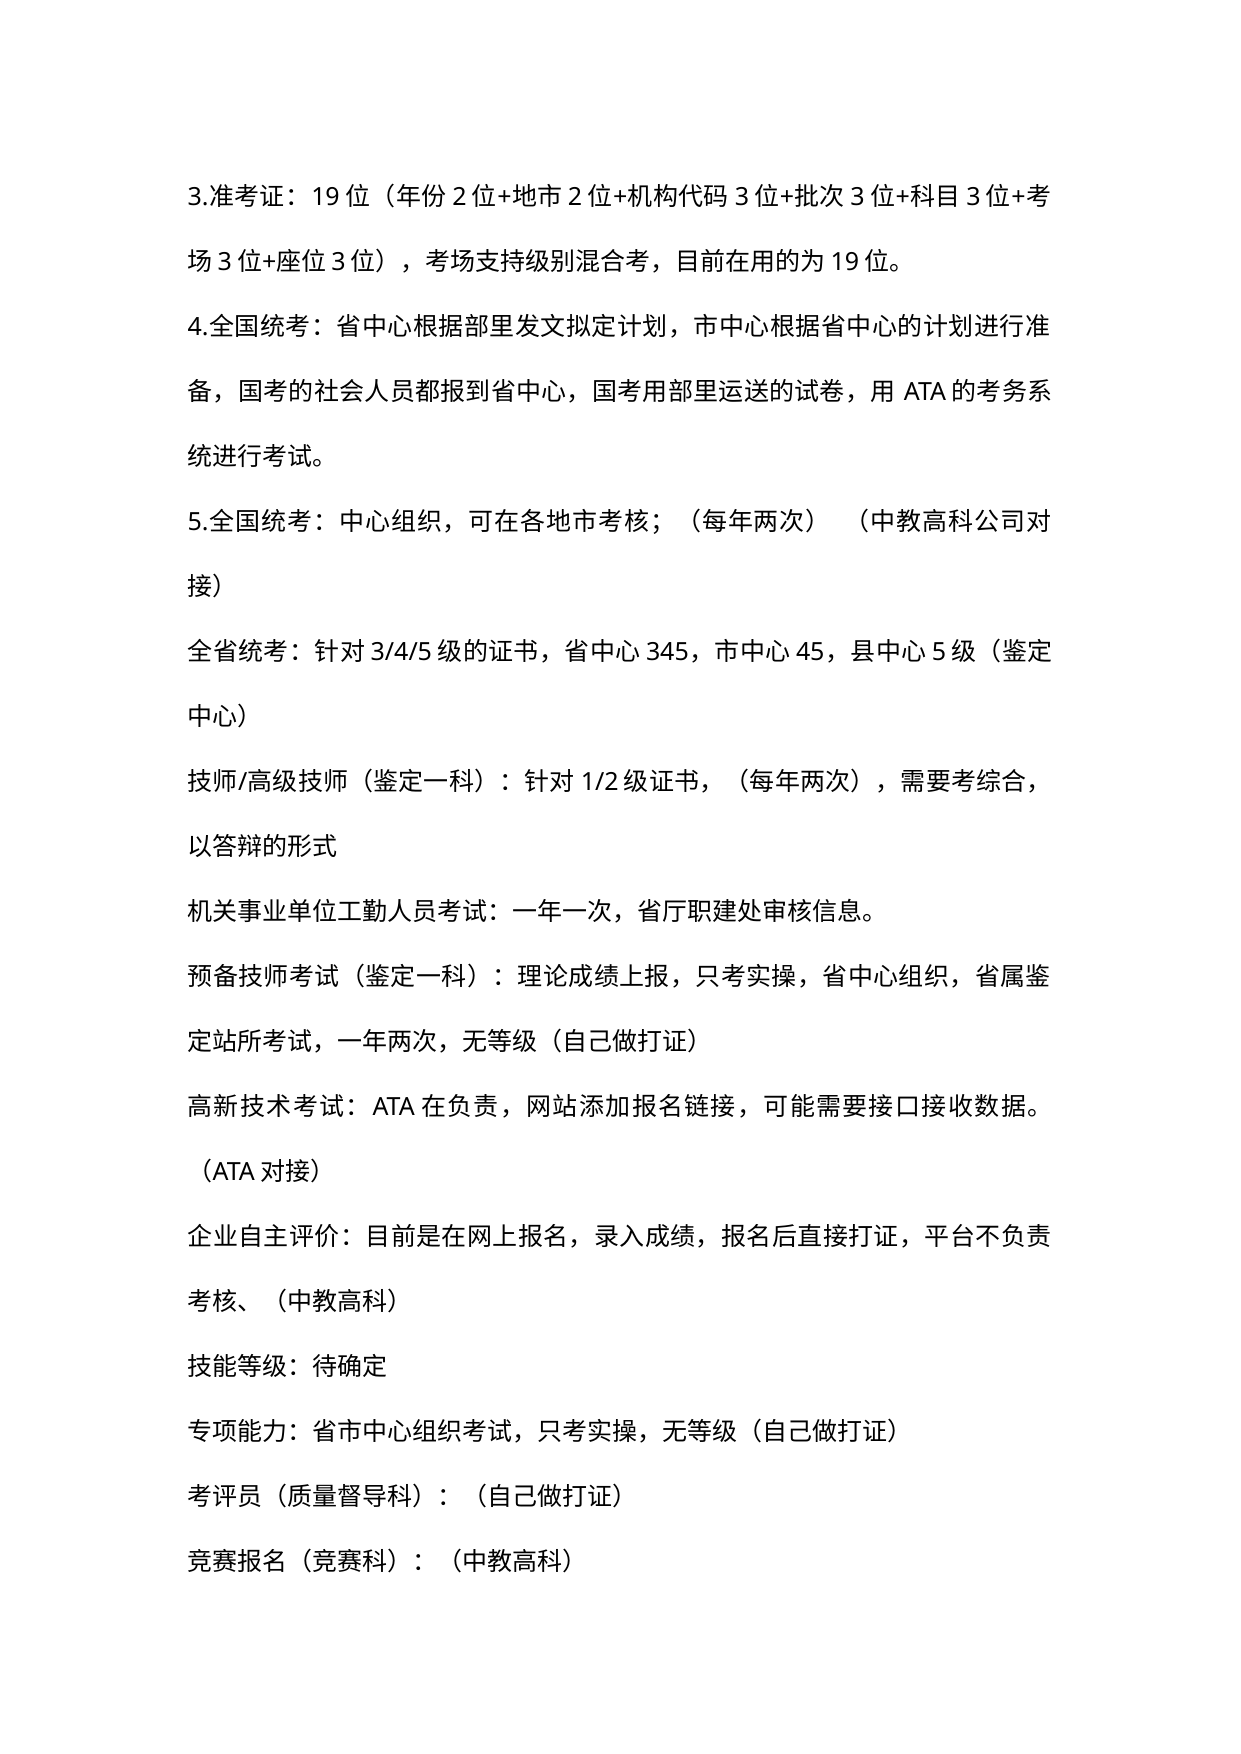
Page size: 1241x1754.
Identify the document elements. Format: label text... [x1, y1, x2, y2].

text 预备技师考试（鉴定一科）：理论成绩上报，只考实操，省中心组织，省属鉴定站所考试，一年两次，无等级（自己做打证） [187, 942, 1053, 1072]
text 技师/高级技师（鉴定一科）：针对1/2级证书，（每年两次），需要考综合，以答辩的形式 [187, 747, 1053, 877]
text 机关事业单位工勤人员考试：一年一次，省厅职建处审核信息。 [187, 877, 1053, 942]
text 3.准考证：19位（年份2位+地市2位+机构代码3位+批次3位+科目3位+考场3位+座位3位），考场支持级别混合考，目前在用的为19位。 [187, 162, 1053, 292]
text 专项能力：省市中心组织考试，只考实操，无等级（自己做打证） [187, 1397, 1053, 1462]
text 企业自主评价：目前是在网上报名，录入成绩，报名后直接打证，平台不负责考核、（中教高科） [187, 1202, 1053, 1332]
text 竞赛报名（竞赛科）：（中教高科） [187, 1527, 1053, 1592]
text 技能等级：待确定 [187, 1332, 1053, 1397]
text 4.全国统考：省中心根据部里发文拟定计划，市中心根据省中心的计划进行准备，国考的社会人员都报到省中心，国考用部里运送的试卷，用ATA的考务系统进行考试。 [187, 292, 1053, 487]
text 高新技术考试：ATA在负责，网站添加报名链接，可能需要接口接收数据。（ATA对接） [187, 1072, 1053, 1202]
text 5.全国统考：中心组织，可在各地市考核；（每年两次） （中教高科公司对接） 全省统考：针对3/4/5级的证书，省中心345，市中心45，县中心5级（鉴定中心） [187, 487, 1053, 747]
text 考评员（质量督导科）：（自己做打证） [187, 1462, 1053, 1527]
